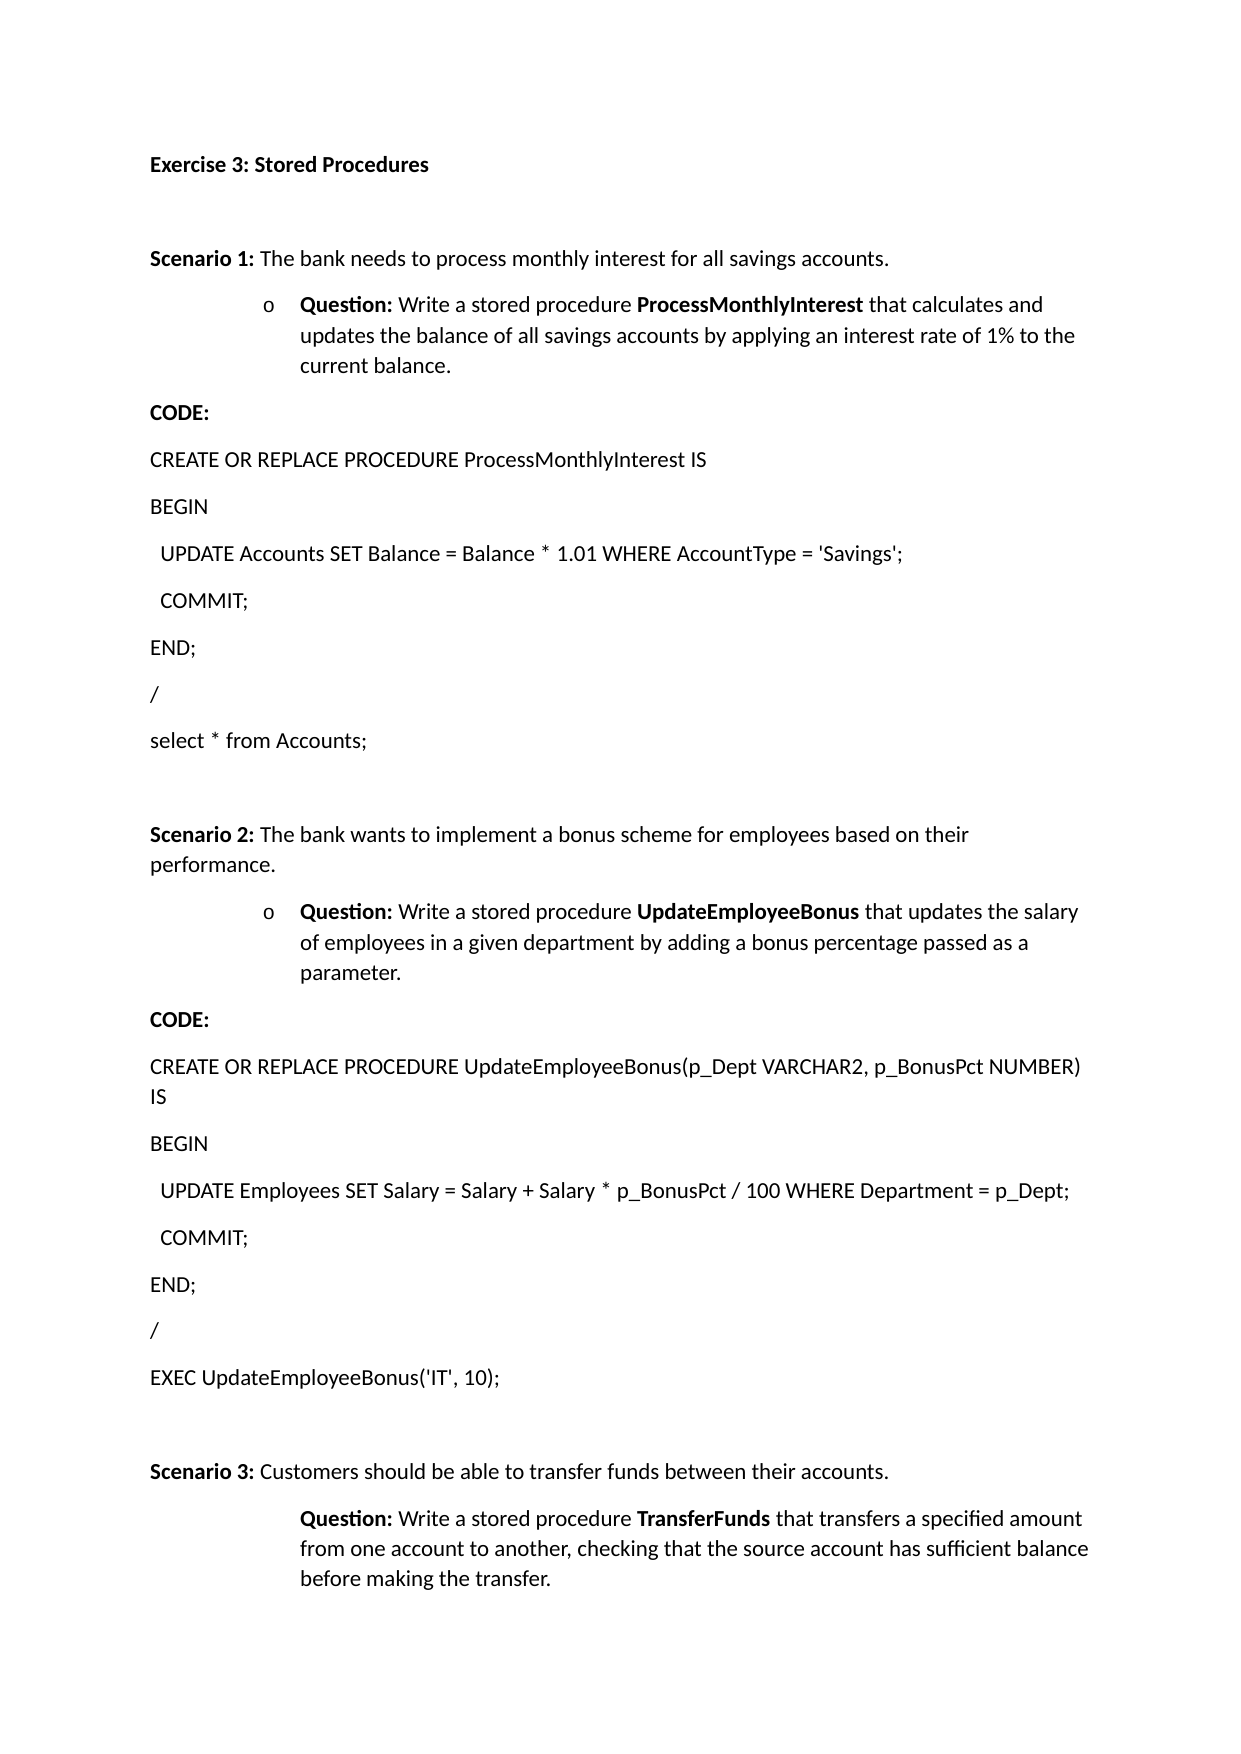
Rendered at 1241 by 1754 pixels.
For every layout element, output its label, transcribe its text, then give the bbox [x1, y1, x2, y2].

text CREATE OR REPLACE PROCEDURE ProcessMonthlyInterest IS [150, 445, 1090, 473]
text COMMIT; [150, 586, 1090, 614]
text Scenario 1: The bank needs to process monthly interest for all savings accounts. [150, 244, 1090, 272]
text Exercise 3: Stored Procedures [150, 150, 1090, 178]
list Question: Write a stored procedure ProcessMonthlyInterest that calculates and updates the balance of all savings accounts by applying an interest rate of 1% to the current balance. [262, 291, 1090, 379]
text EXEC UpdateEmployeeBonus('IT', 10); [150, 1363, 1090, 1392]
text BEGIN [150, 492, 1090, 520]
text Scenario 2: The bank wants to implement a bonus scheme for employees based on their performance. [150, 820, 1090, 878]
text CREATE OR REPLACE PROCEDURE UpdateEmployeeBonus(p_Dept VARCHAR2, p_BonusPct NUMBER) IS [150, 1052, 1090, 1110]
list Question: Write a stored procedure UpdateEmployeeBonus that updates the salary of employees in a given department by adding a bonus percentage passed as a parameter. [262, 897, 1090, 986]
text END; [150, 633, 1090, 661]
text COMMIT; [150, 1223, 1090, 1251]
text select * from Accounts; [150, 727, 1090, 754]
text / [150, 680, 1090, 708]
text UPDATE Employees SET Salary = Salary + Salary * p_BonusPct / 100 WHERE Department = p_Dept; [150, 1176, 1090, 1204]
text END; [150, 1270, 1090, 1298]
text CODE: [150, 1005, 1090, 1033]
text BEGIN [150, 1129, 1090, 1157]
text CODE: [150, 398, 1090, 426]
text UPDATE Accounts SET Balance = Balance * 1.01 WHERE AccountType = 'Savings'; [150, 539, 1090, 567]
text / [150, 1317, 1090, 1345]
text Question: Write a stored procedure TransferFunds that transfers a specified amount from one account to another, checking that the source account has sufficient balance before making the transfer. [300, 1504, 1090, 1593]
text Scenario 3: Customers should be able to transfer funds between their accounts. [150, 1457, 1090, 1485]
